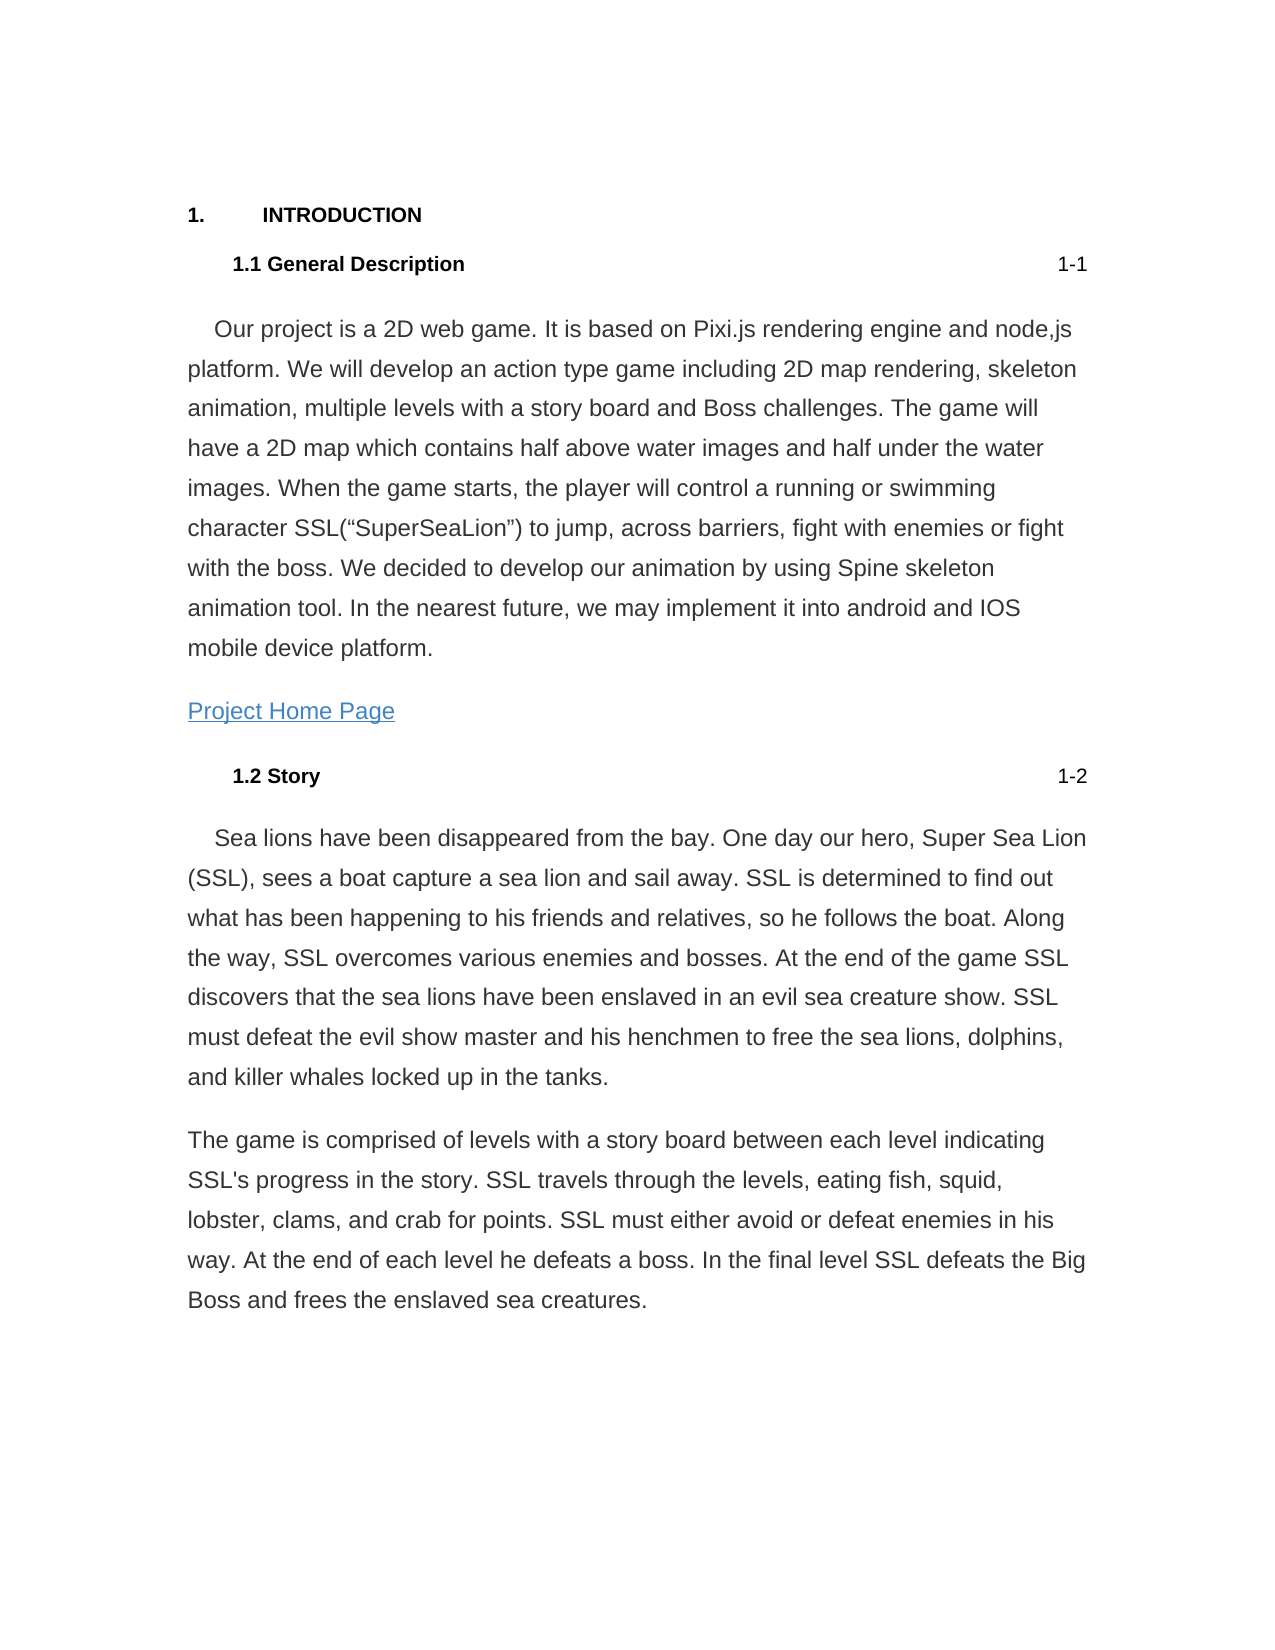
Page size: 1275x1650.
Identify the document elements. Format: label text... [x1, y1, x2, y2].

text Project Home Page [187, 685, 1087, 725]
text 1.1 General Description 1-1 [187, 251, 1087, 275]
text 1. INTRODUCTION [187, 203, 1087, 227]
text 1.2 Story 1-2 [187, 748, 1087, 788]
text The game is comprised of levels with a story board between each level indicating SSL's progress in the story. SSL travels through the levels, eating fish, squid, lobster, clams, and crab for points. SSL must either avoid or defeat enemies in his way. At the end of each level he defeats a boss. In the final level SSL defeats the Big Boss and frees the enslaved sea creatures. [187, 1114, 1087, 1314]
text Sea lions have been disappeared from the bay. One day our hero, Super Sea Lion (SSL), sees a boat capture a sea lion and sail away. SSL is determined to find out what has been happening to his friends and relatives, so he follows the boat. Along the way, SSL overcomes various enemies and bosses. At the end of the game SSL discovers that the sea lions have been enslaved in an evil sea creature show. SSL must defeat the evil show master and his henchmen to free the sea lions, dolphins, and killer whales locked up in the tanks. [187, 811, 1087, 1091]
text Our project is a 2D web game. It is based on Pixi.js rendering engine and node,js platform. We will develop an action type game including 2D map rendering, skeleton animation, multiple levels with a story board and Boss challenges. The game will have a 2D map which contains half above water images and half under the water images. When the game starts, the player will control a running or swimming character SSL(“SuperSeaLion”) to jump, across barriers, fight with enemies or fight with the boss. We decided to develop our animation by using Spine skeleton animation tool. In the nearest future, we may implement it into android and IOS mobile device platform. [187, 302, 1087, 661]
